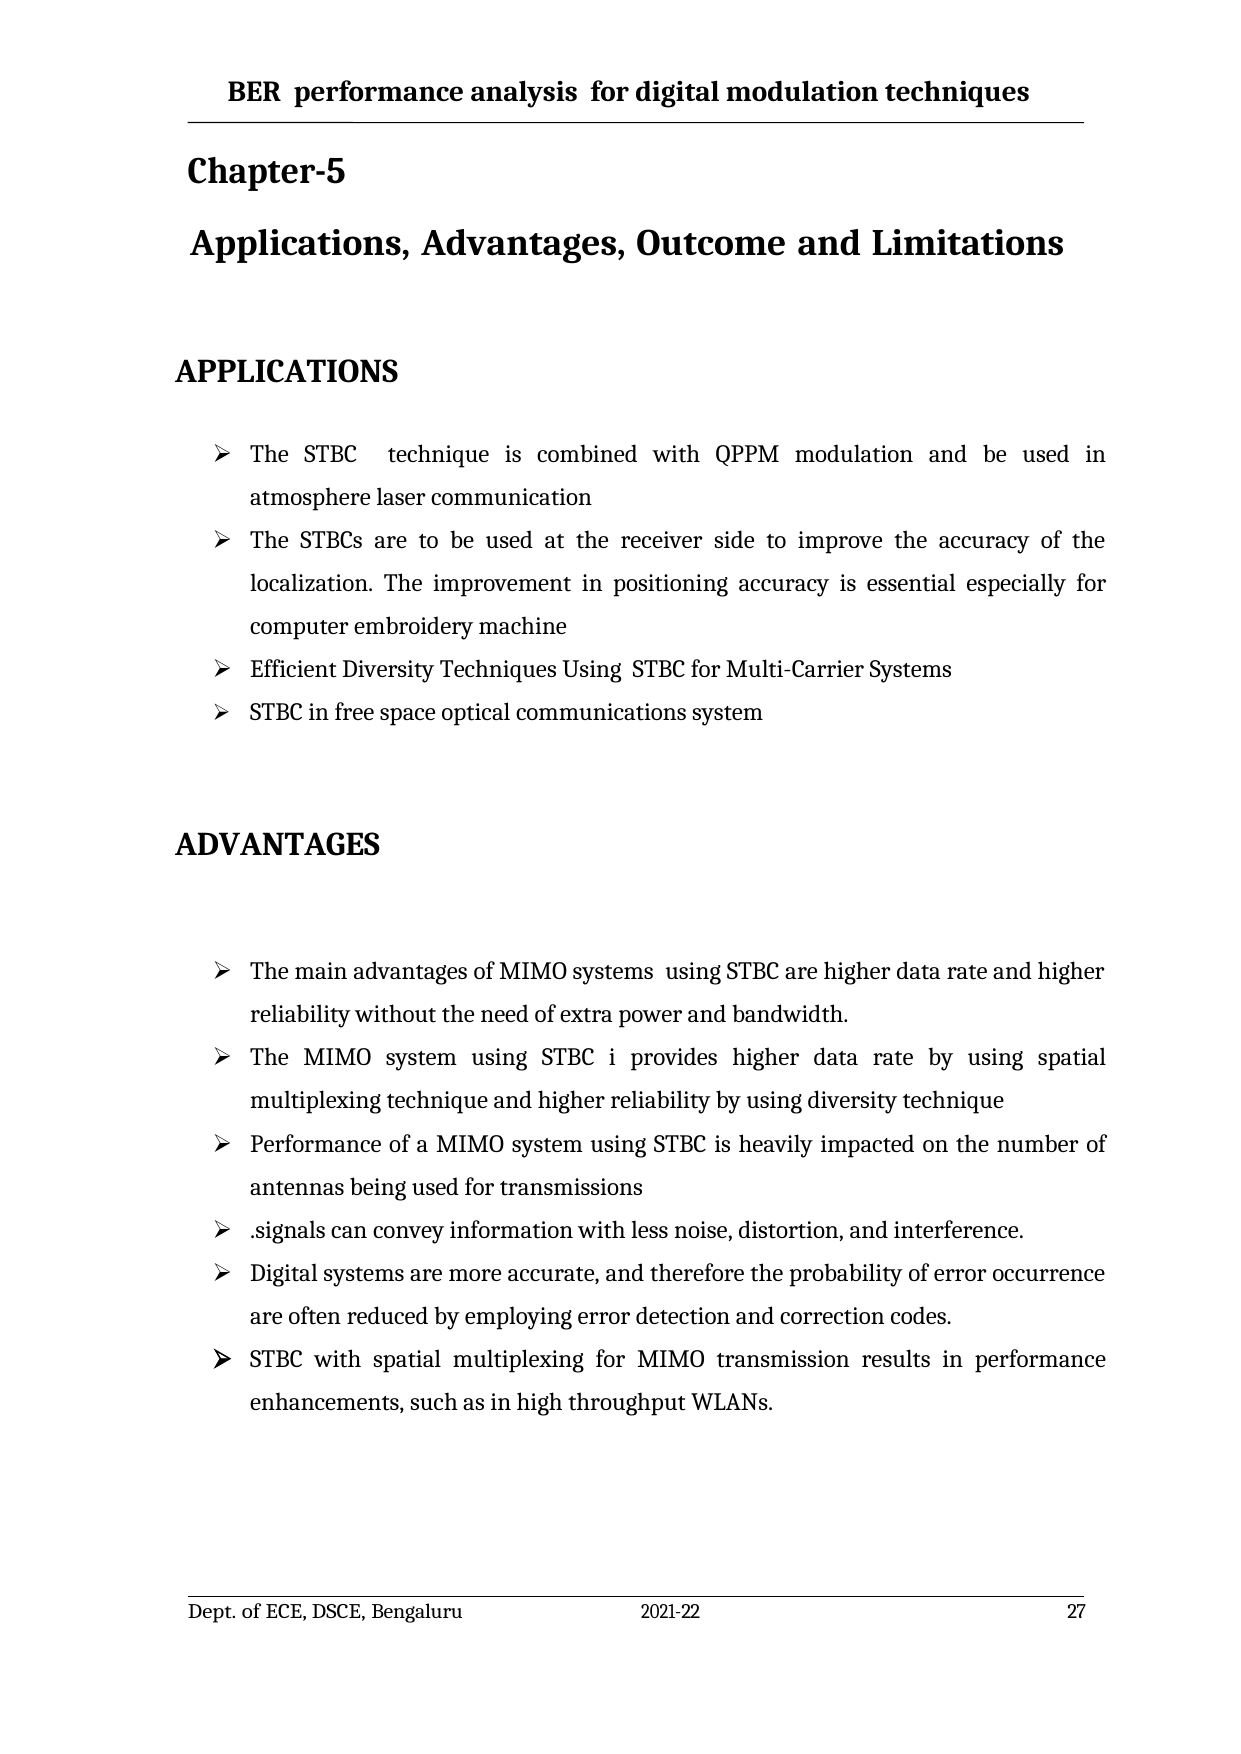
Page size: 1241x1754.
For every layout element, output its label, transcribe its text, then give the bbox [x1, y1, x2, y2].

list The MIMO system using STBC i provides higher data rate by using spatial multiplexing technique and higher reliability by using diversity technique [212, 1043, 1107, 1115]
text ADVANTAGES [175, 825, 1107, 863]
subtitle Chapter-5 [187, 149, 1107, 192]
list The STBCs are to be used at the receiver side to improve the accuracy of the localization. The improvement in positioning accuracy is essential especially for computer embroidery machine [212, 526, 1107, 641]
list The main advantages of MIMO systems using STBC are higher data rate and higher reliability without the need of extra power and bandwidth. [212, 957, 1107, 1029]
text Applications, Advantages, Outcome and Limitations [190, 222, 1107, 265]
list Efficient Diversity Techniques Using STBC for Multi-Carrier Systems [212, 655, 1107, 684]
text APPLICATIONS [175, 352, 1107, 391]
list Digital systems are more accurate, and therefore the probability of error occurrence are often reduced by employing error detection and correction codes. [212, 1259, 1107, 1331]
list STBC in free space optical communications system [212, 698, 1107, 727]
list STBC with spatial multiplexing for MIMO transmission results in performance enhancements, such as in high throughput WLANs. [212, 1345, 1107, 1417]
list The STBC technique is combined with QPPM modulation and be used in atmosphere laser communication [212, 439, 1107, 511]
list .signals can convey information with less noise, distortion, and interference. [212, 1216, 1107, 1244]
list Performance of a MIMO system using STBC is heavily impacted on the number of antennas being used for transmissions [212, 1129, 1107, 1201]
